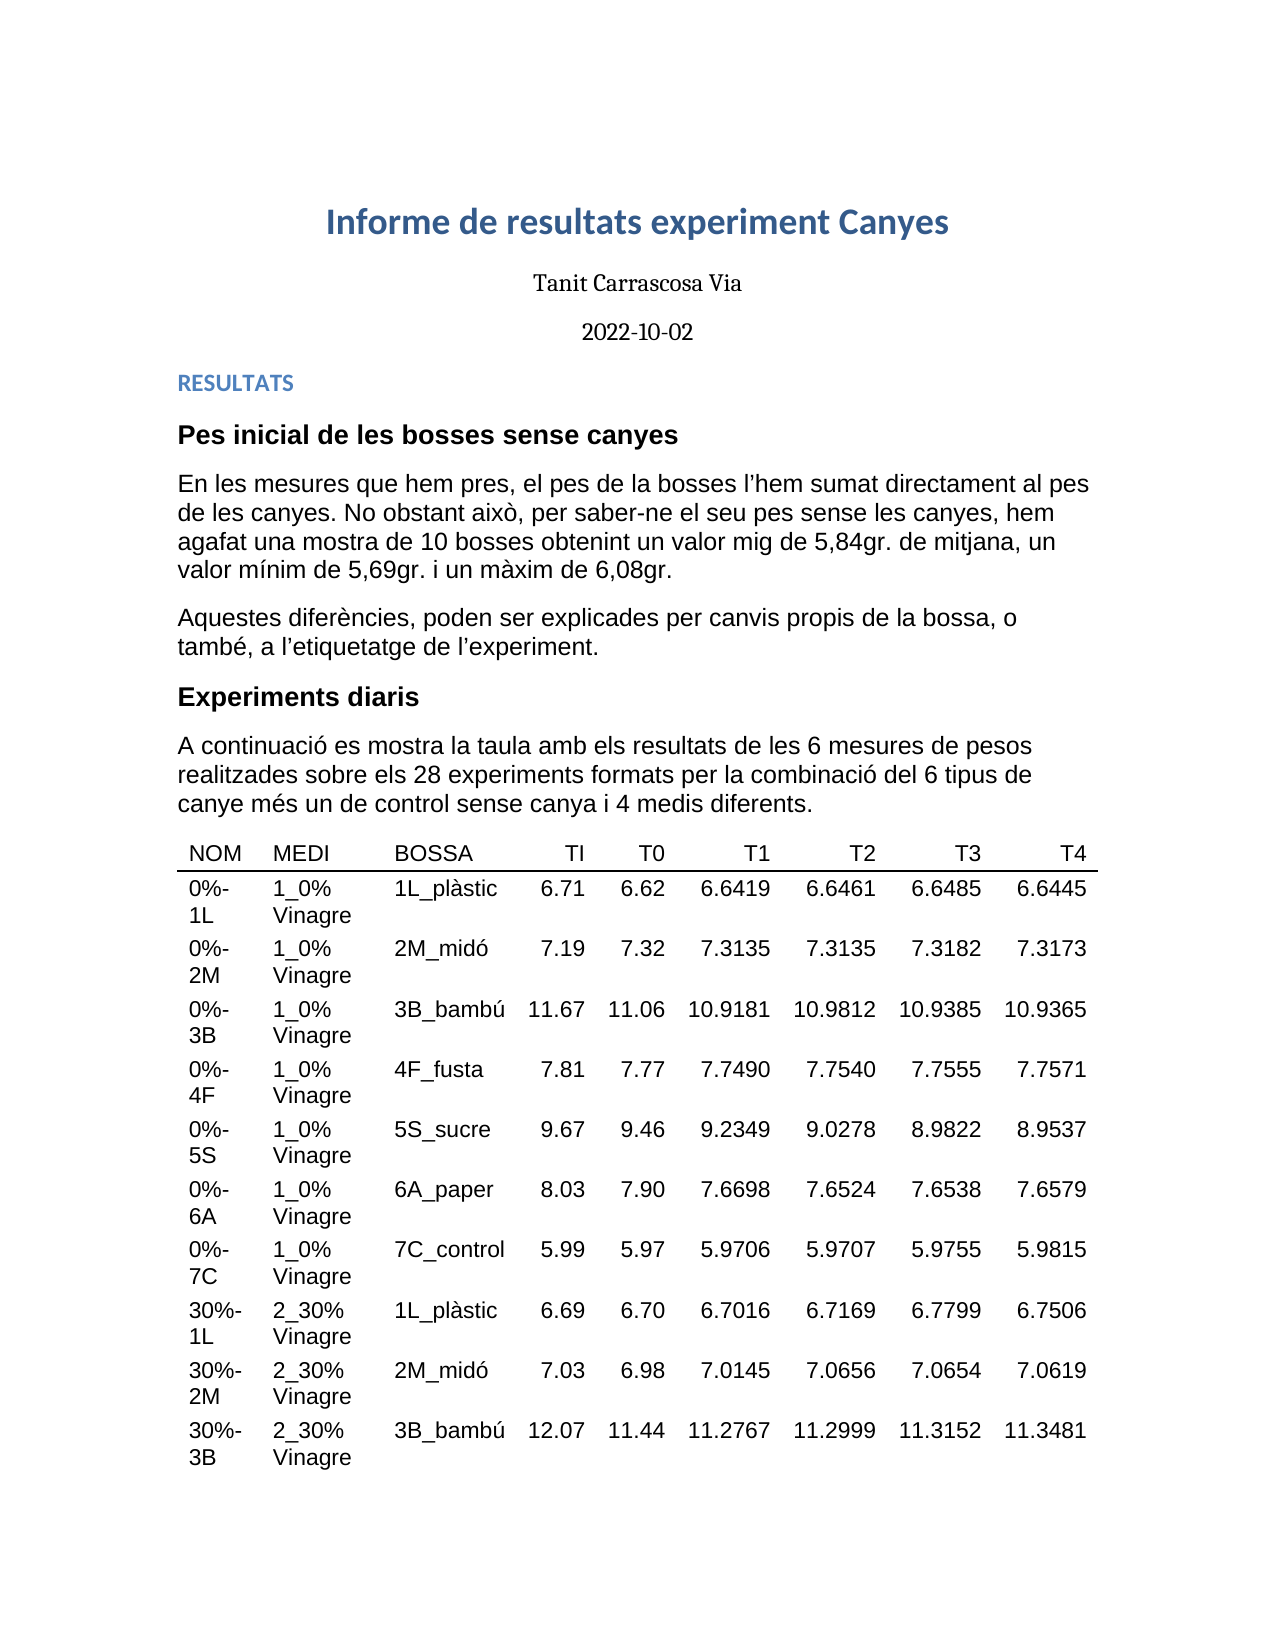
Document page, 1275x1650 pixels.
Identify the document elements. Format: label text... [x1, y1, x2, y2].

table_header TI [516, 836, 596, 870]
table_cell 1_0% Vinagre [261, 992, 383, 1052]
table_cell 7.3182 [887, 932, 992, 992]
table_cell 7.32 [596, 932, 676, 992]
text Tanit Carrascosa Via [177, 268, 1098, 297]
table_cell 9.0278 [782, 1112, 887, 1172]
table_cell 7.6538 [887, 1173, 992, 1233]
text En les mesures que hem pres, el pes de la bosses l’hem sumat directament al pes de les canyes. No obstant això, per saber-ne el seu pes sense les canyes, hem agafat una mostra de 10 bosses obtenint un valor mig de 5,84gr. de mitjana, un valor mínim de 5,69gr. i un màxim de 6,08gr. [177, 469, 1098, 584]
table_cell 3B_bambú [383, 1413, 516, 1473]
table_cell 1L_plàstic [383, 1293, 516, 1353]
table_header T1 [676, 836, 782, 870]
table_cell 7.6524 [782, 1173, 887, 1233]
table_cell 11.3152 [887, 1413, 992, 1473]
table_cell 6.6485 [887, 872, 992, 932]
subtitle Pes inicial de les bosses sense canyes [177, 419, 1098, 450]
table_cell 1_0% Vinagre [261, 1112, 383, 1172]
table_header T0 [596, 836, 676, 870]
table_cell 7.7490 [676, 1052, 782, 1112]
table_cell 1_0% Vinagre [261, 1052, 383, 1112]
table_cell 10.9181 [676, 992, 782, 1052]
table_cell 0%-6A [177, 1173, 261, 1233]
table_cell 6.69 [516, 1293, 596, 1353]
table_cell 10.9385 [887, 992, 992, 1052]
table_cell 0%-1L [177, 872, 261, 932]
table_cell 1_0% Vinagre [261, 1233, 383, 1293]
table_cell 7.3135 [676, 932, 782, 992]
table_cell 7.3173 [993, 932, 1098, 992]
text Aquestes diferències, poden ser explicades per canvis propis de la bossa, o també, a l’etiquetatge de l’experiment. [177, 603, 1098, 660]
table_cell 7.7571 [993, 1052, 1098, 1112]
table_cell 5.9706 [676, 1233, 782, 1293]
table_cell 7.0145 [676, 1353, 782, 1413]
table_cell 4F_fusta [383, 1052, 516, 1112]
table_cell 0%-7C [177, 1233, 261, 1293]
table_cell 5.99 [516, 1233, 596, 1293]
table_cell 5.97 [596, 1233, 676, 1293]
table_cell 7.6579 [993, 1173, 1098, 1233]
table_cell 9.67 [516, 1112, 596, 1172]
table_header T2 [782, 836, 887, 870]
table_cell 7.7540 [782, 1052, 887, 1112]
table_cell 9.2349 [676, 1112, 782, 1172]
table_cell 11.3481 [993, 1413, 1098, 1473]
table_cell 6.70 [596, 1293, 676, 1353]
subtitle RESULTATS [177, 368, 1098, 398]
table_cell 7.0619 [993, 1353, 1098, 1413]
title Informe de resultats experiment Canyes [177, 198, 1098, 243]
table_cell 3B_bambú [383, 992, 516, 1052]
table_cell 0%-2M [177, 932, 261, 992]
table_cell 30%-1L [177, 1293, 261, 1353]
table_cell 0%-4F [177, 1052, 261, 1112]
table_cell 6.7016 [676, 1293, 782, 1353]
table_cell 8.9822 [887, 1112, 992, 1172]
table_cell 30%-3B [177, 1413, 261, 1473]
table_cell 7.90 [596, 1173, 676, 1233]
table_cell 5.9707 [782, 1233, 887, 1293]
table_header NOM [177, 836, 261, 870]
table_cell 8.03 [516, 1173, 596, 1233]
table_cell 7.3135 [782, 932, 887, 992]
table_cell 11.2767 [676, 1413, 782, 1473]
table_cell 6.6419 [676, 872, 782, 932]
text 2022-10-02 [177, 318, 1098, 347]
table_cell 2_30% Vinagre [261, 1413, 383, 1473]
table_header T3 [887, 836, 992, 870]
table_cell 8.9537 [993, 1112, 1098, 1172]
table_cell 2M_midó [383, 932, 516, 992]
table_cell 10.9812 [782, 992, 887, 1052]
table_cell 1_0% Vinagre [261, 932, 383, 992]
table_header MEDI [261, 836, 383, 870]
table_cell 7.0654 [887, 1353, 992, 1413]
table_cell 7.77 [596, 1052, 676, 1112]
text A continuació es mostra la taula amb els resultats de les 6 mesures de pesos realitzades sobre els 28 experiments formats per la combinació del 6 tipus de canye més un de control sense canya i 4 medis diferents. [177, 731, 1098, 817]
table_cell 7.0656 [782, 1353, 887, 1413]
table_cell 2_30% Vinagre [261, 1353, 383, 1413]
table_cell 11.06 [596, 992, 676, 1052]
table_cell 6.6445 [993, 872, 1098, 932]
table_cell 7C_control [383, 1233, 516, 1293]
table_cell 6.71 [516, 872, 596, 932]
table_cell 6A_paper [383, 1173, 516, 1233]
table_cell 11.44 [596, 1413, 676, 1473]
table_cell 11.67 [516, 992, 596, 1052]
table_cell 6.7169 [782, 1293, 887, 1353]
table_cell 0%-5S [177, 1112, 261, 1172]
table_cell 11.2999 [782, 1413, 887, 1473]
table_cell 10.9365 [993, 992, 1098, 1052]
table_cell 1L_plàstic [383, 872, 516, 932]
table_cell 1_0% Vinagre [261, 1173, 383, 1233]
table_cell 7.7555 [887, 1052, 992, 1112]
table_cell 5S_sucre [383, 1112, 516, 1172]
table_cell 12.07 [516, 1413, 596, 1473]
table_cell 2_30% Vinagre [261, 1293, 383, 1353]
table_cell 9.46 [596, 1112, 676, 1172]
table_cell 7.19 [516, 932, 596, 992]
table_header BOSSA [383, 836, 516, 870]
table_cell 6.6461 [782, 872, 887, 932]
table_cell 2M_midó [383, 1353, 516, 1413]
table_cell 6.7799 [887, 1293, 992, 1353]
table_cell 5.9815 [993, 1233, 1098, 1293]
table_cell 5.9755 [887, 1233, 992, 1293]
table_header T4 [993, 836, 1098, 870]
table_cell 7.6698 [676, 1173, 782, 1233]
table_cell 6.98 [596, 1353, 676, 1413]
table_cell 30%-2M [177, 1353, 261, 1413]
table_cell 0%-3B [177, 992, 261, 1052]
table_cell 7.03 [516, 1353, 596, 1413]
table_cell 1_0% Vinagre [261, 872, 383, 932]
table_cell 7.81 [516, 1052, 596, 1112]
table_cell 6.62 [596, 872, 676, 932]
subtitle Experiments diaris [177, 681, 1098, 712]
table_cell 6.7506 [993, 1293, 1098, 1353]
